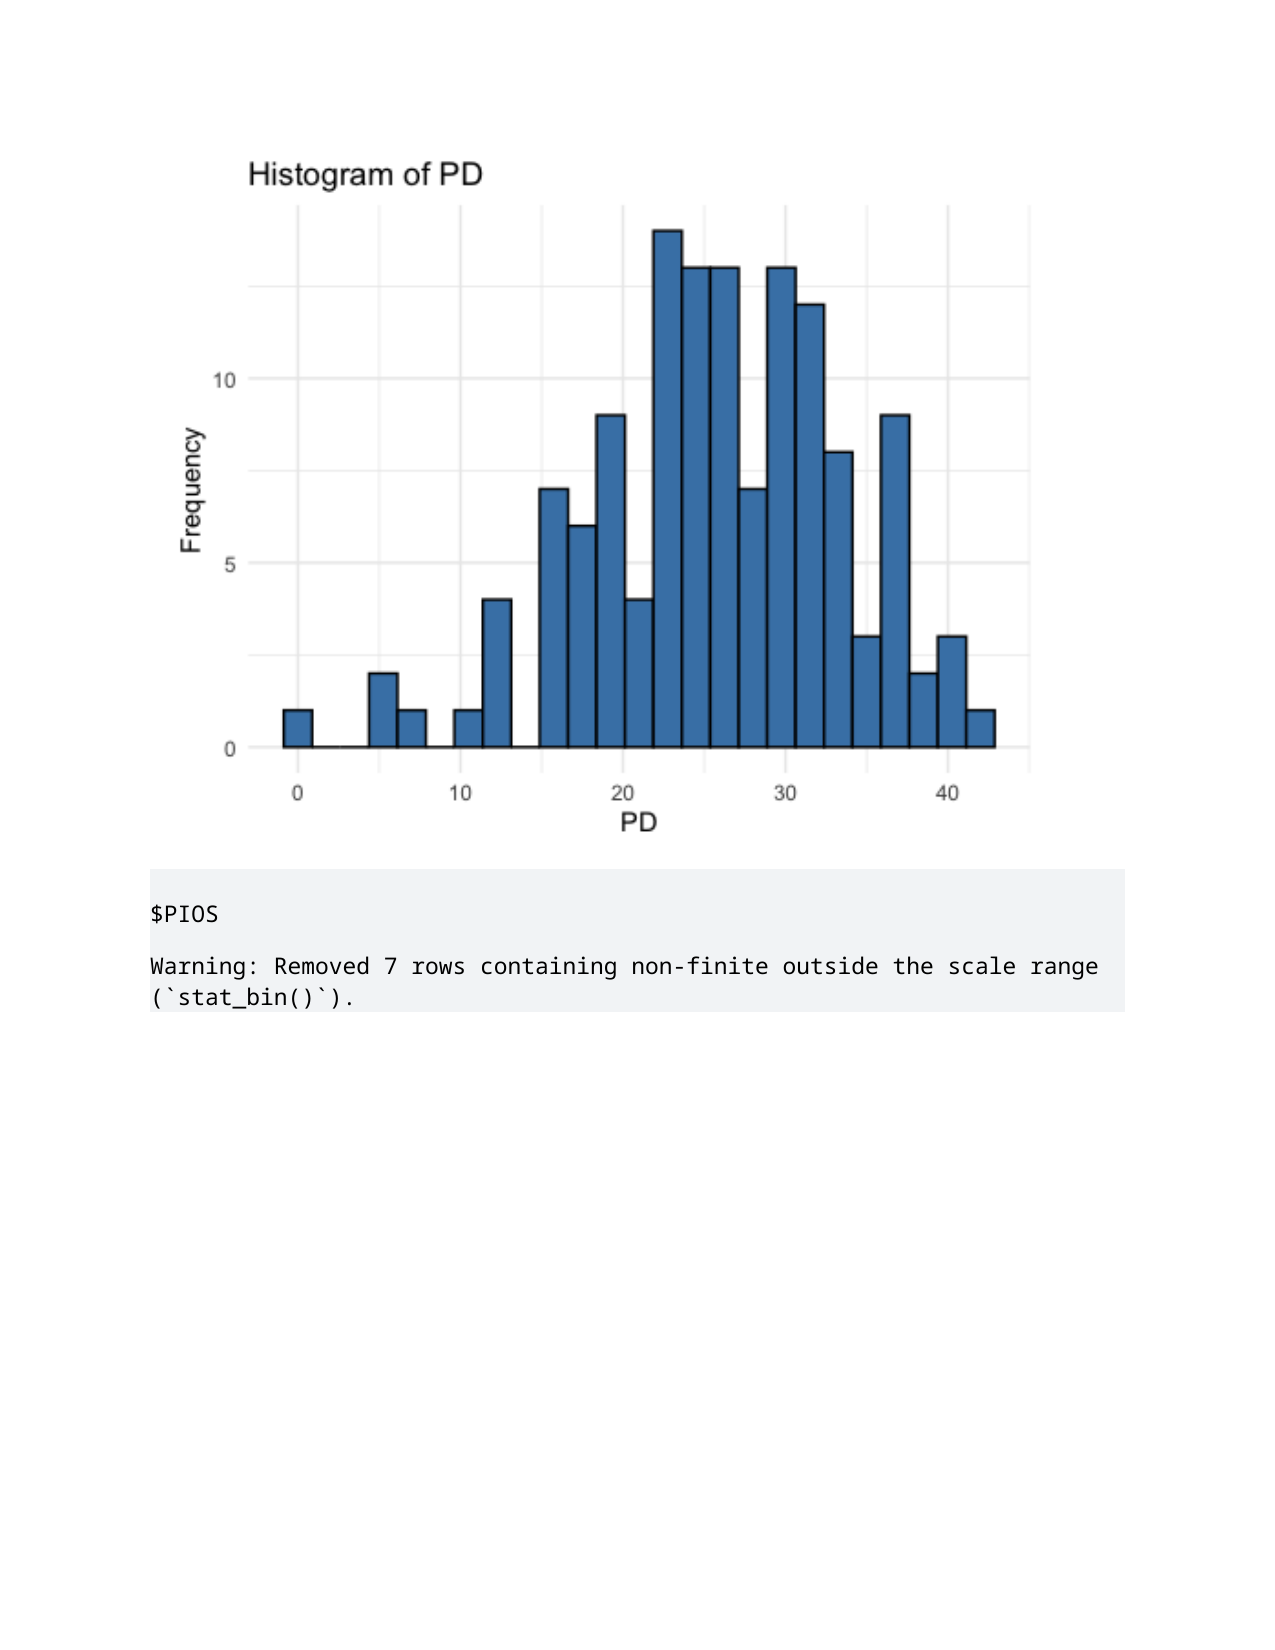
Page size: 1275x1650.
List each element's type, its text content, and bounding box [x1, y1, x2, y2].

text $PIOS [150, 869, 1125, 929]
picture [168, 150, 1044, 850]
text Warning: Removed 7 rows containing non-finite outside the scale range (`stat_bin()`). [150, 949, 1125, 1012]
